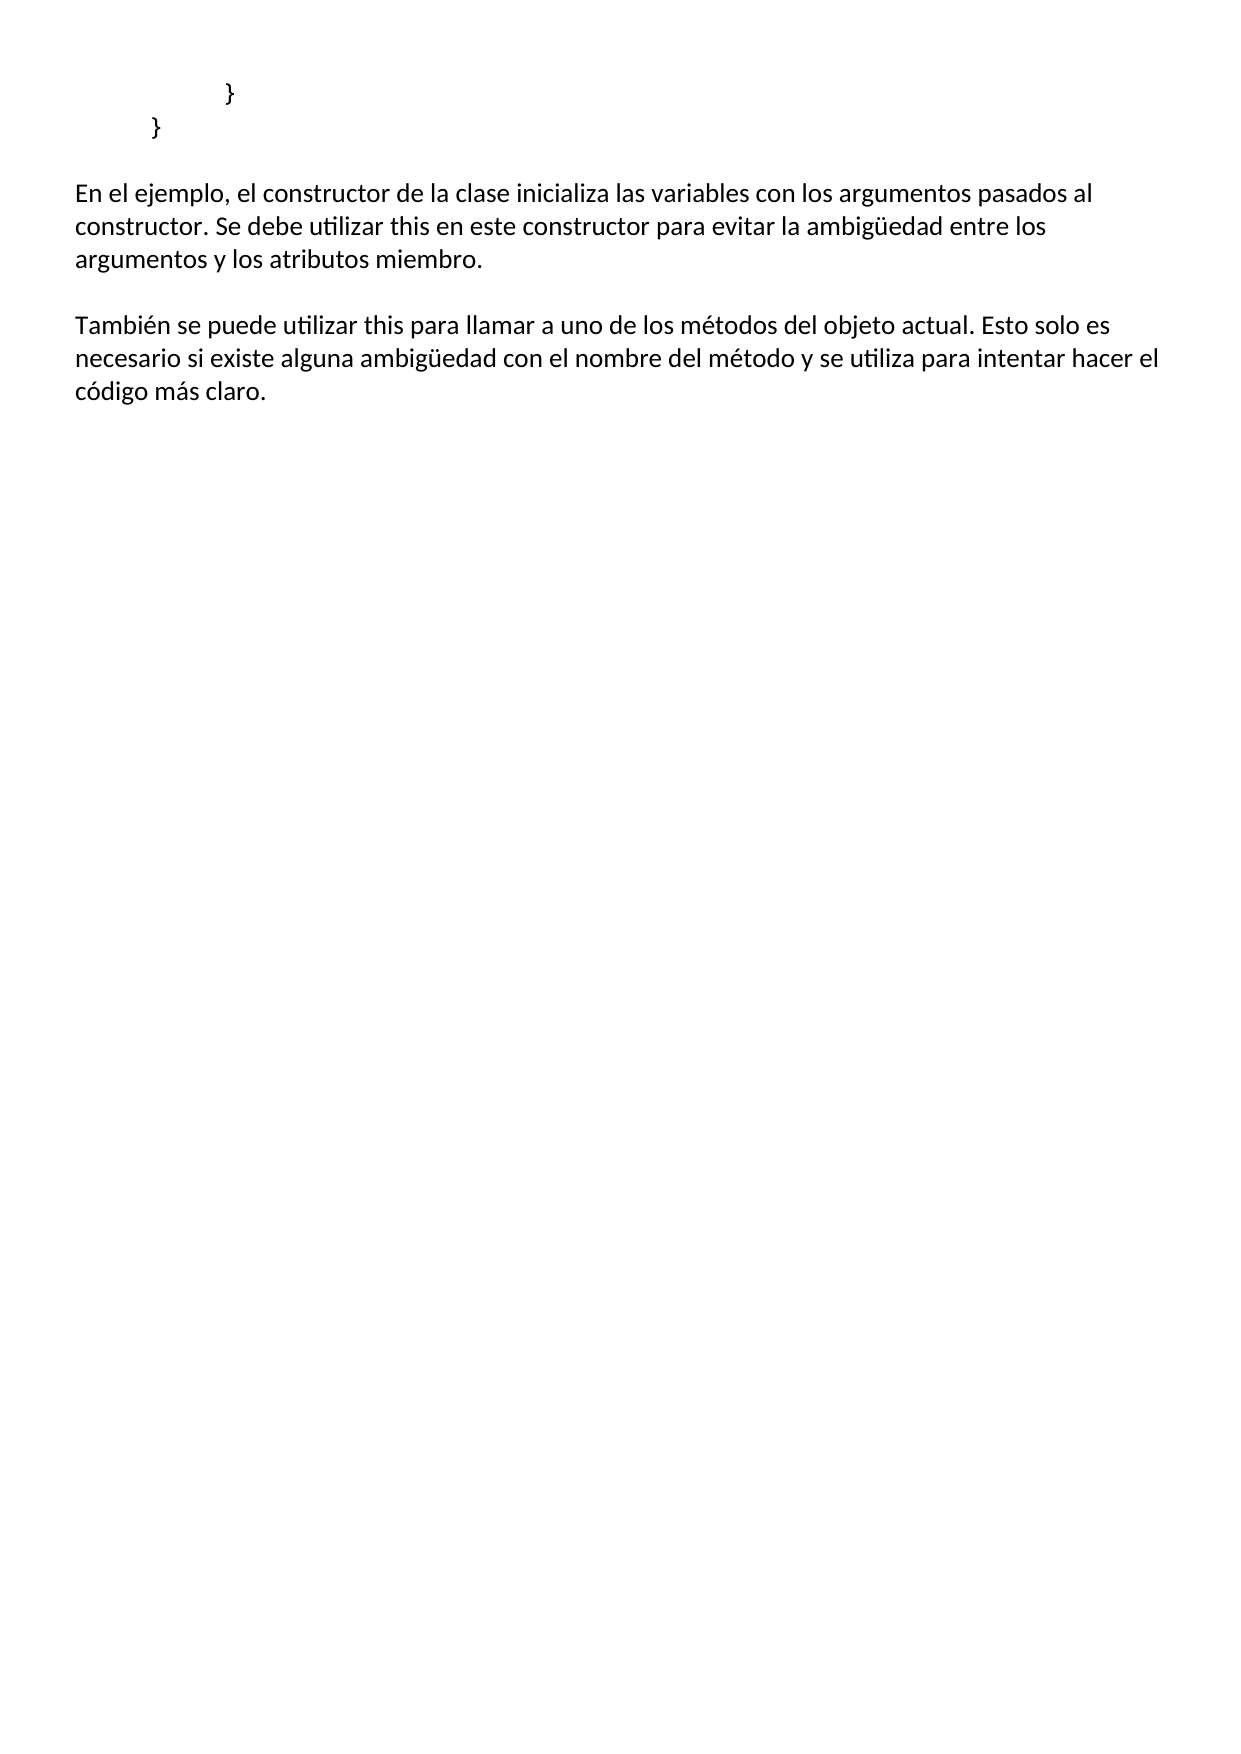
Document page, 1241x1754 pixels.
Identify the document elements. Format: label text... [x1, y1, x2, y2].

text También se puede utilizar this para llamar a uno de los métodos del objeto actual. Esto solo es necesario si existe alguna ambigüedad con el nombre del método y se utiliza para intentar hacer el código más claro. [75, 308, 1165, 407]
text } [149, 75, 1165, 109]
text En el ejemplo, el constructor de la clase inicializa las variables con los argumentos pasados al constructor. Se debe utilizar this en este constructor para evitar la ambigüedad entre los argumentos y los atributos miembro. [75, 176, 1165, 275]
text } [149, 109, 1165, 143]
